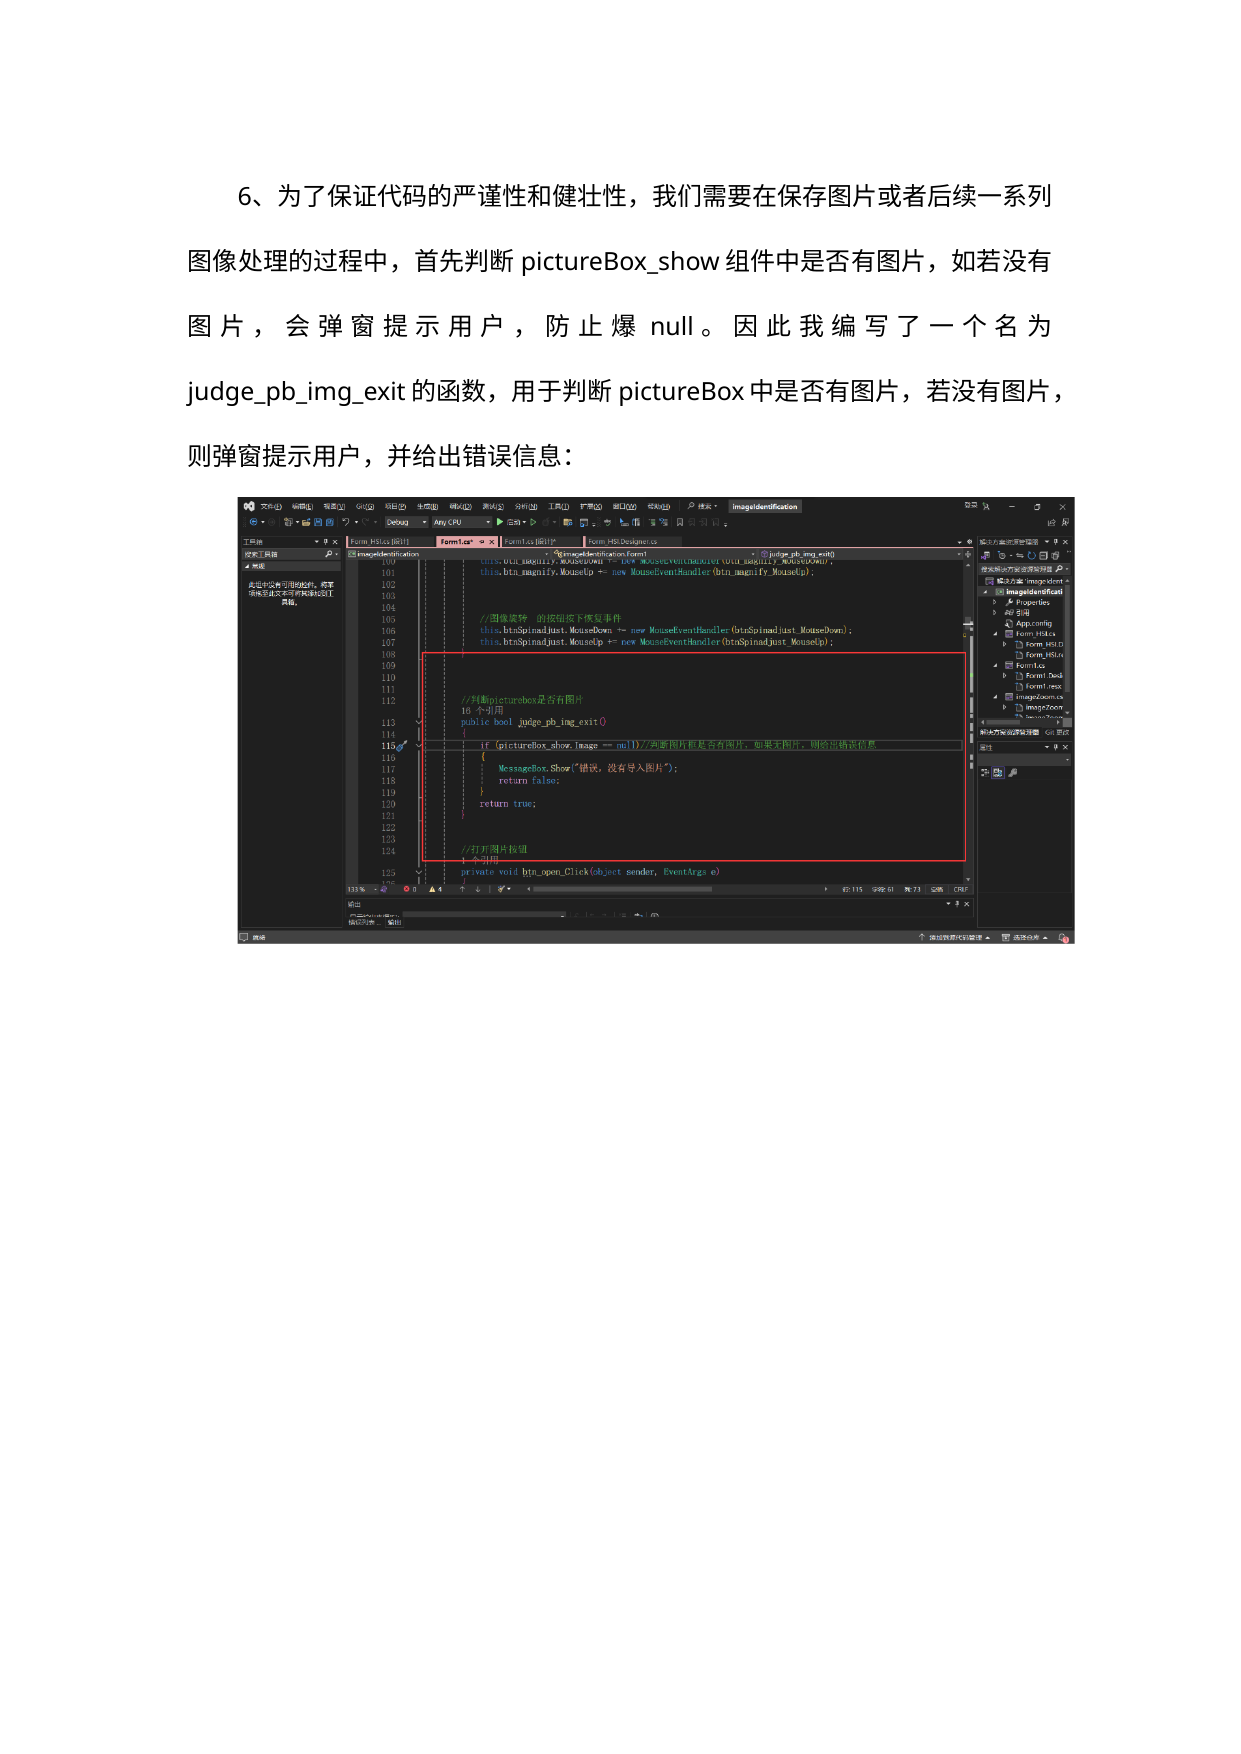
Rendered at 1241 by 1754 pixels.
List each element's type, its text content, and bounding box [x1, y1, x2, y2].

picture [237, 497, 1075, 944]
text 6、为了保证代码的严谨性和健壮性，我们需要在保存图片或者后续一系列图像处理的过程中，首先判断pictureBox_show组件中是否有图片，如若没有图片，会弹窗提示用户，防止爆null。因此我编写了一个名为judge_pb_img_exit的函数，用于判断pictureBox中是否有图片，若没有图片，则弹窗提示用户，并给出错误信息： [187, 162, 1053, 487]
